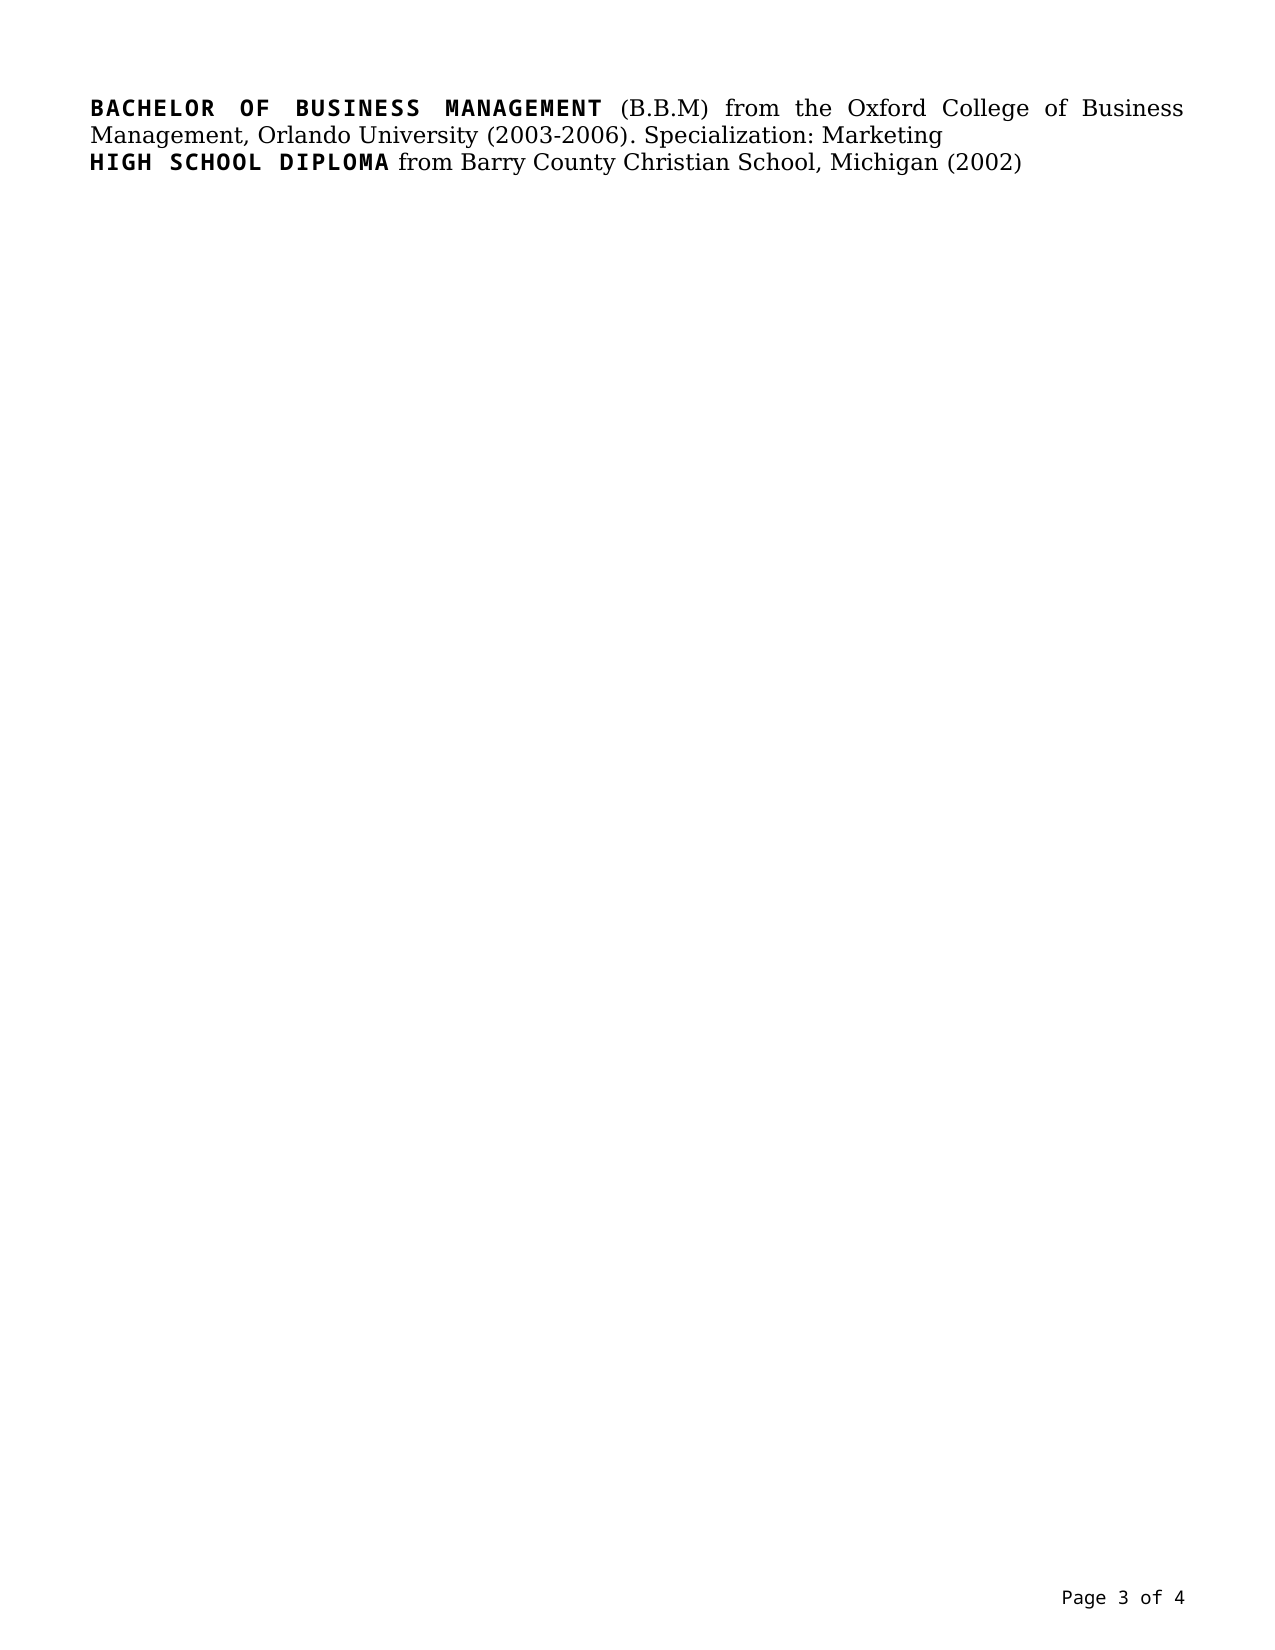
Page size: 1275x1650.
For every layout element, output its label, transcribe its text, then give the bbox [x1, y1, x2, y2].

text High School Diploma from Barry County Christian School, Michigan (2002) [90, 149, 1185, 176]
text Bachelor of Business Management (B.B.M) from the Oxford College of Business Management, Orlando University (2003-2006). Specialization: Marketing [90, 94, 1185, 149]
